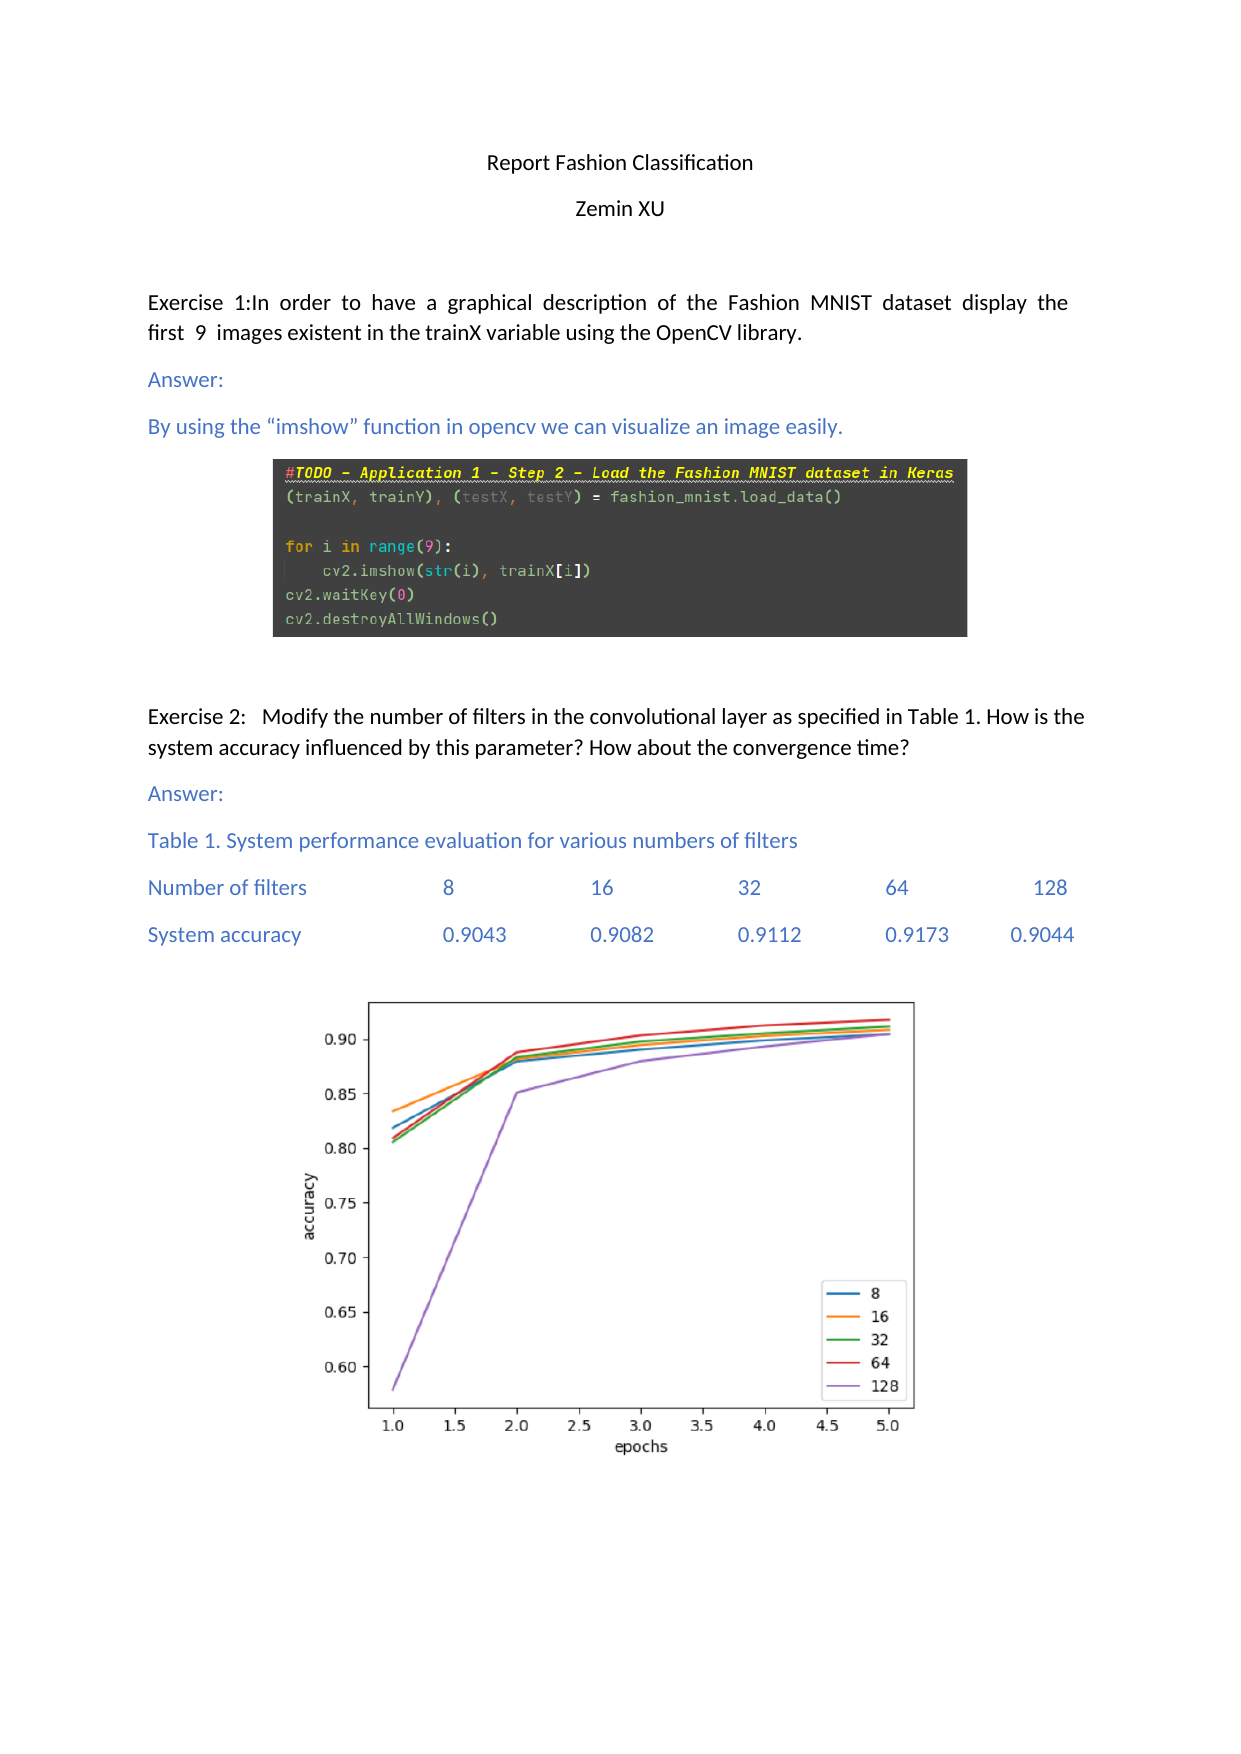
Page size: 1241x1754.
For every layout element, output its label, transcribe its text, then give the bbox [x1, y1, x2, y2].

text By using the “imshow” function in opencv we can visualize an image easily. [148, 412, 1093, 440]
text Report Fashion Classification [148, 148, 1093, 176]
text Answer: [148, 779, 1093, 808]
text Exercise 1:In order to have a graphical description of the Fashion MNIST dataset display the first 9 images existent in the trainX variable using the OpenCV library. [148, 288, 1093, 346]
text Table 1. System performance evaluation for various numbers of filters [148, 826, 1093, 854]
text Number of filters 8 16 32 64 128 [148, 873, 1093, 901]
text Exercise 2: Modify the number of filters in the convolutional layer as specified in Table 1. How is the system accuracy influenced by this parameter? How about the convergence time? [148, 702, 1093, 761]
picture [289, 967, 951, 1460]
picture [272, 459, 968, 637]
text System accuracy 0.9043 0.9082 0.9112 0.9173 0.9044 [148, 920, 1093, 948]
text Zemin XU [148, 194, 1093, 222]
text Answer: [148, 365, 1093, 393]
